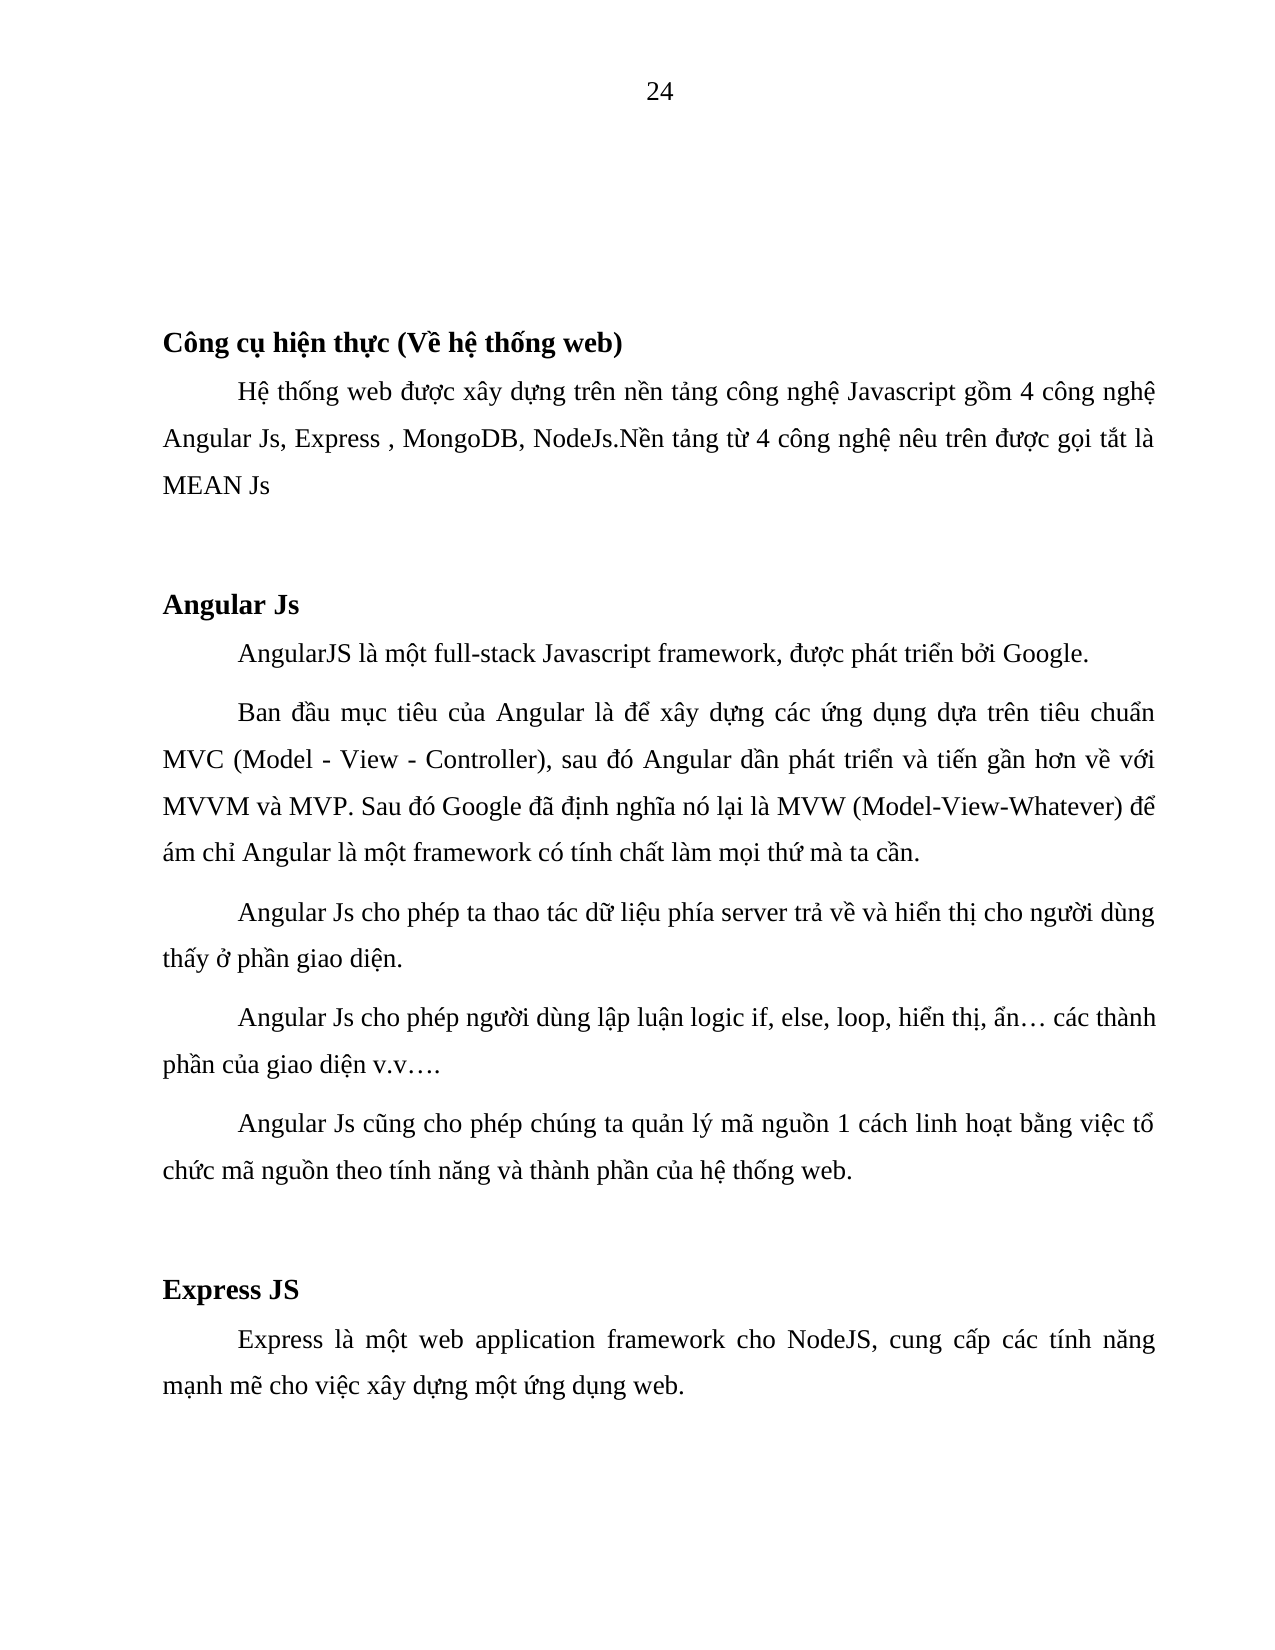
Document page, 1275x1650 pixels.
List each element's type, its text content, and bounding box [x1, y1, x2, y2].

text Express là một web application framework cho NodeJS, cung cấp các tính năng mạnh mẽ cho việc xây dựng một ứng dụng web. [162, 1323, 1157, 1401]
text Angular Js [162, 587, 1157, 621]
text Angular Js cũng cho phép chúng ta quản lý mã nguồn 1 cách linh hoạt bằng việc tổ chức mã nguồn theo tính năng và thành phần của hệ thống web. [162, 1107, 1157, 1185]
text Công cụ hiện thực (Về hệ thống web) [162, 325, 1157, 359]
text Angular Js cho phép ta thao tác dữ liệu phía server trả về và hiển thị cho người dùng thấy ở phần giao diện. [162, 896, 1157, 973]
text Hệ thống web được xây dựng trên nền tảng công nghệ Javascript gồm 4 công nghệ Angular Js, Express , MongoDB, NodeJs.Nền tảng từ 4 công nghệ nêu trên được gọi tắt là MEAN Js [162, 375, 1157, 500]
text Angular Js cho phép người dùng lập luận logic if, else, loop, hiển thị, ẩn… các thành phần của giao diện v.v…. [162, 1002, 1157, 1079]
text Ban đầu mục tiêu của Angular là để xây dựng các ứng dụng dựa trên tiêu chuẩn MVC (Model - View - Controller), sau đó Angular dần phát triển và tiến gần hơn về với MVVM và MVP. Sau đó Google đã định nghĩa nó lại là MVW (Model-View-Whatever) để ám chỉ Angular là một framework có tính chất làm mọi thứ mà ta cần. [162, 697, 1157, 868]
text Express JS [162, 1272, 1157, 1306]
text AngularJS là một full-stack Javascript framework, được phát triển bởi Google. [162, 637, 1157, 668]
